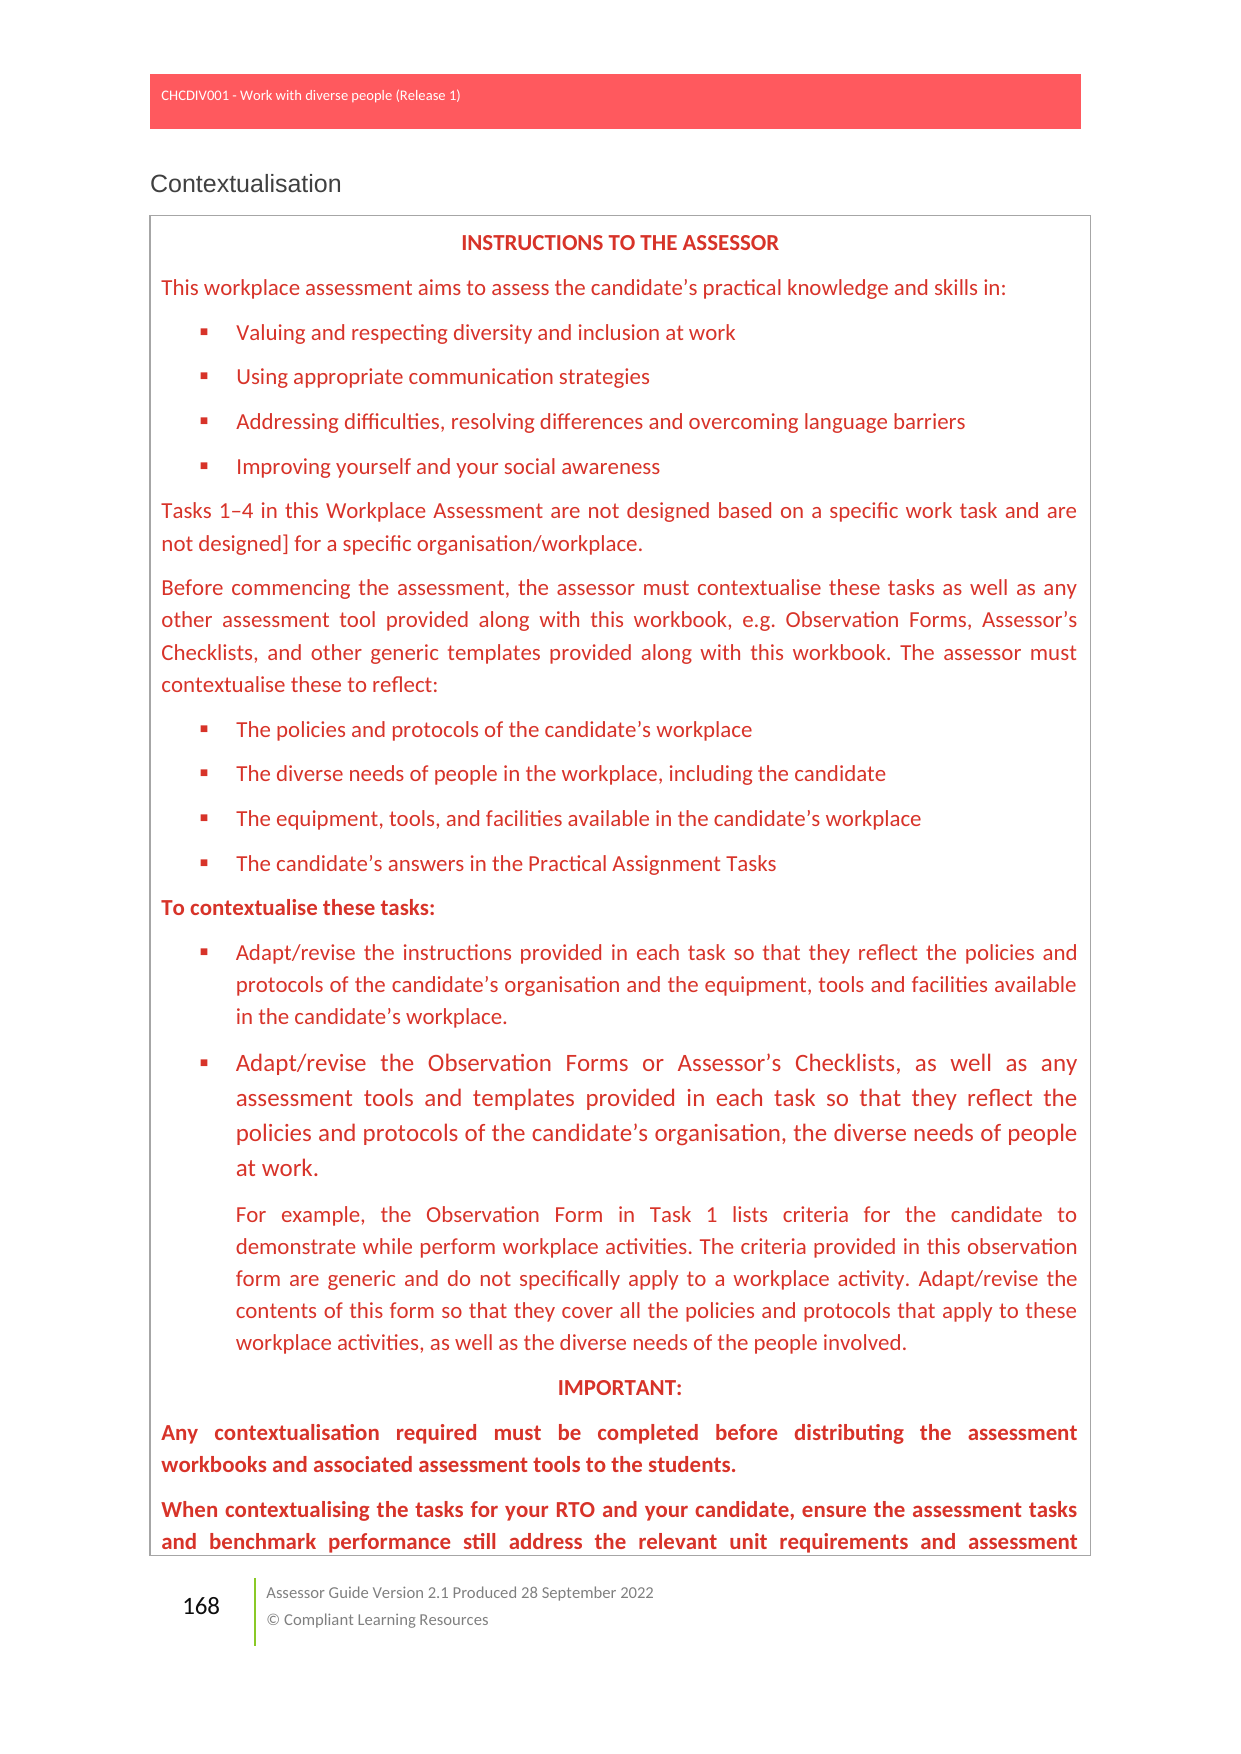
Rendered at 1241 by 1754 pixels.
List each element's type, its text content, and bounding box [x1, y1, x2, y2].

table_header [151, 216, 1090, 1555]
subtitle Contextualisation [150, 169, 1090, 198]
